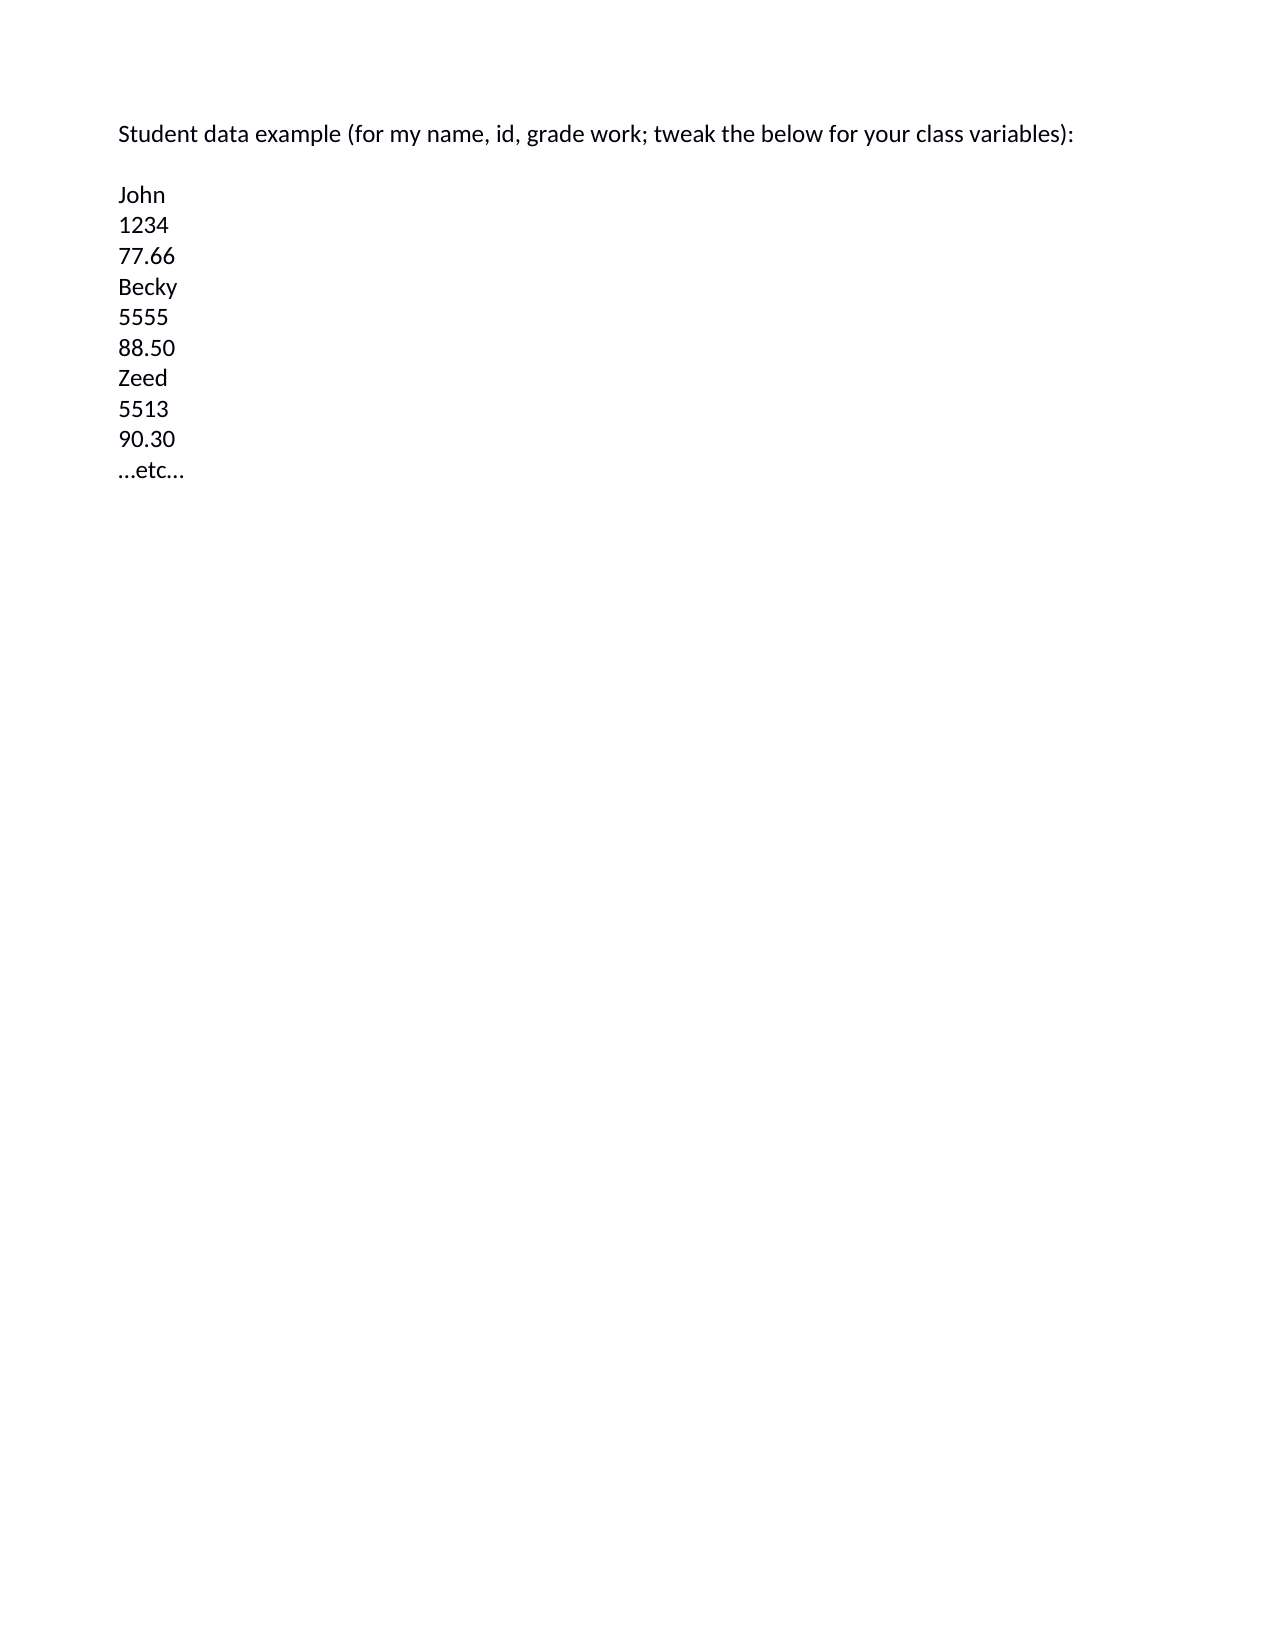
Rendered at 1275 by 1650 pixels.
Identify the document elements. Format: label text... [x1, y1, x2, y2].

text 1234 [118, 210, 1157, 240]
text 90.30 [118, 423, 1157, 454]
text 5555 [118, 301, 1157, 332]
text 5513 [118, 393, 1157, 423]
text Zeed [118, 362, 1157, 393]
text Student data example (for my name, id, grade work; tweak the below for your class variables): [118, 118, 1157, 149]
text John [118, 179, 1157, 210]
text Becky [118, 271, 1157, 301]
text 77.66 [118, 240, 1157, 271]
text …etc… [118, 454, 1157, 484]
text 88.50 [118, 332, 1157, 362]
